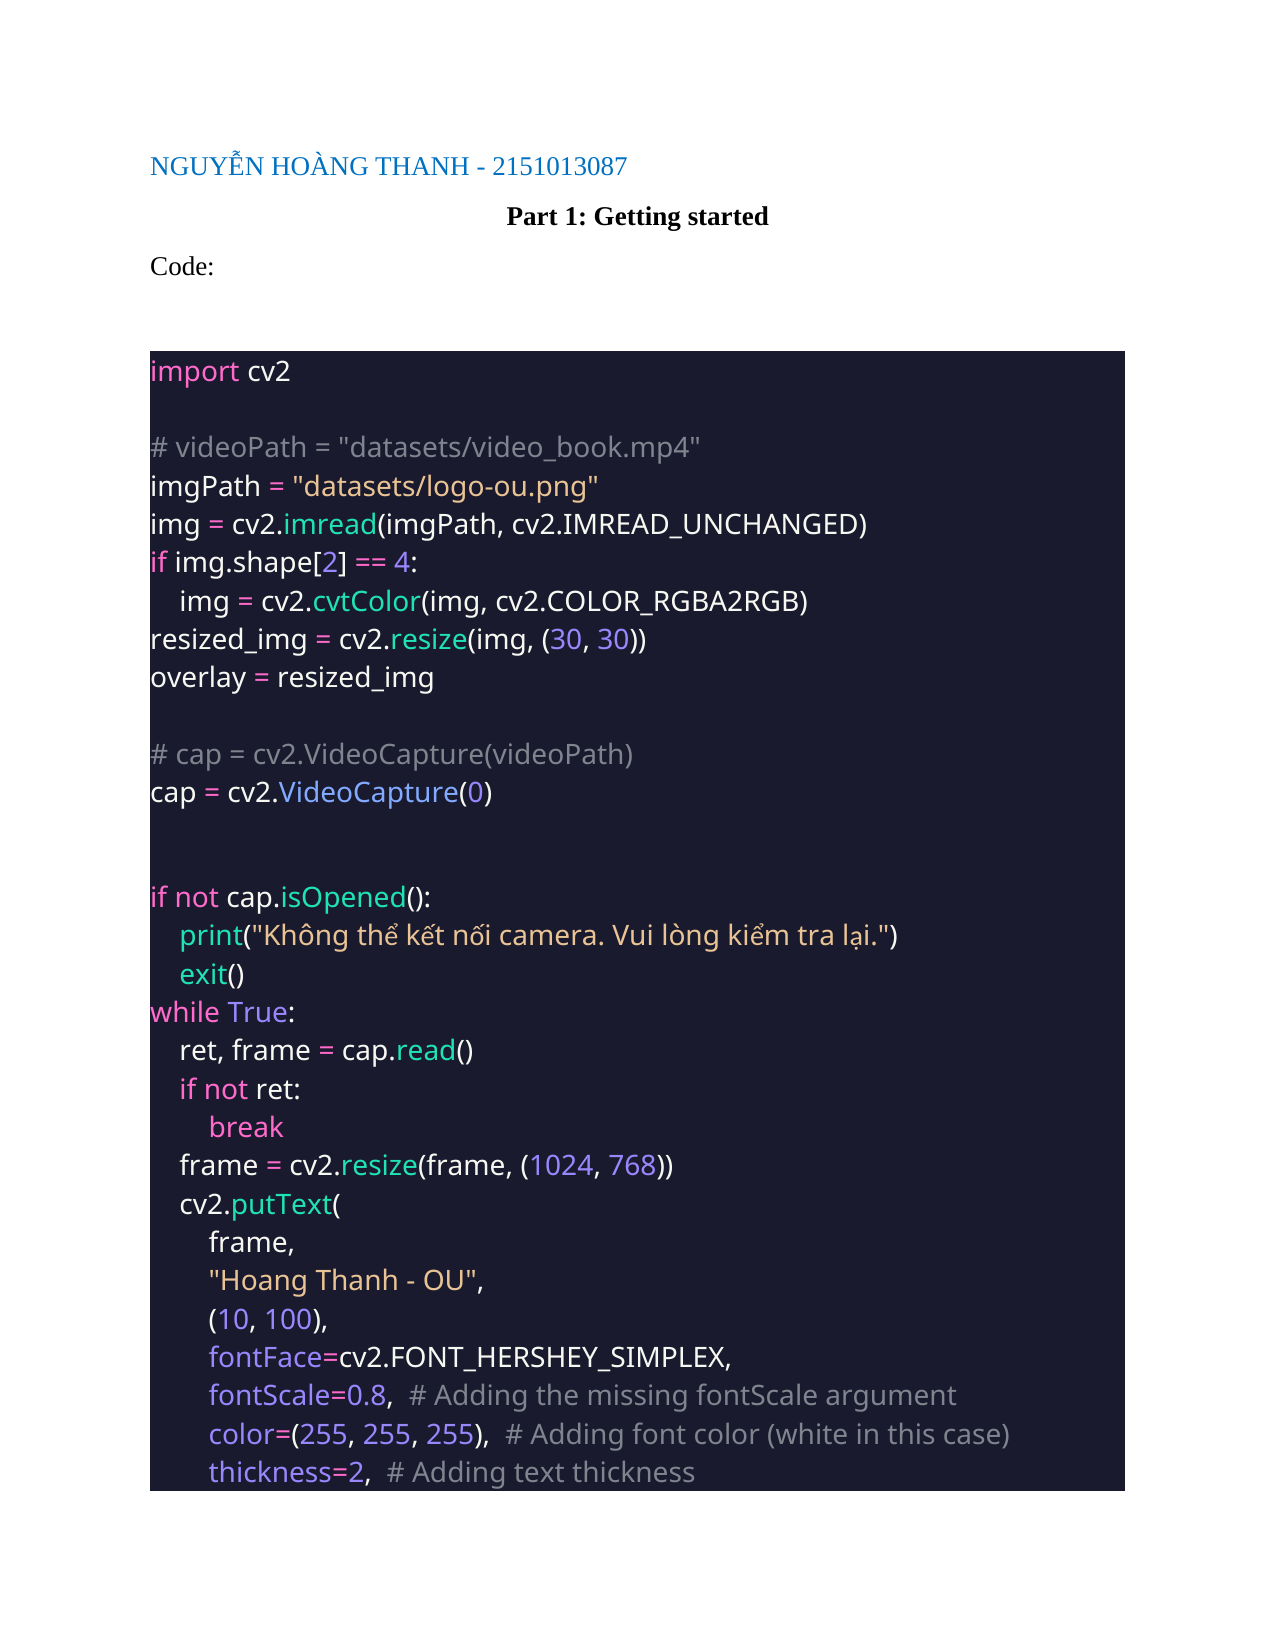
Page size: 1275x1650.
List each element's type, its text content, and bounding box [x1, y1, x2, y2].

text (10, 100), [150, 1299, 1125, 1337]
text # cap = cv2.VideoCapture(videoPath) [150, 734, 1125, 772]
text fontScale=0.8, # Adding the missing fontScale argument [150, 1376, 1125, 1414]
text thickness=2, # Adding text thickness [150, 1452, 1125, 1491]
text img = cv2.cvtColor(img, cv2.COLOR_RGBA2RGB) [150, 581, 1125, 619]
text resized_img = cv2.resize(img, (30, 30)) [150, 619, 1125, 657]
text "Hoang Thanh - OU", [150, 1261, 1125, 1299]
text frame, [150, 1222, 1125, 1261]
text if img.shape[2] == 4: [150, 542, 1125, 581]
text imgPath = "datasets/logo-ou.png" [150, 466, 1125, 504]
text if not ret: [150, 1069, 1125, 1107]
text Part 1: Getting started [150, 200, 1125, 231]
text Code: [150, 250, 1125, 282]
text color=(255, 255, 255), # Adding font color (white in this case) [150, 1414, 1125, 1452]
text NGUYỄN HOÀNG THANH - 2151013087 [150, 150, 1125, 181]
text cv2.putText( [150, 1184, 1125, 1222]
text overlay = resized_img [150, 657, 1125, 696]
text frame = cv2.resize(frame, (1024, 768)) [150, 1146, 1125, 1184]
text exit() [150, 954, 1125, 992]
text print("Không thể kết nối camera. Vui lòng kiểm tra lại.") [150, 916, 1125, 954]
text import cv2 [150, 351, 1125, 389]
text fontFace=cv2.FONT_HERSHEY_SIMPLEX, [150, 1337, 1125, 1376]
text cap = cv2.VideoCapture(0) [150, 772, 1125, 811]
text if not cap.isOpened(): [150, 877, 1125, 916]
text img = cv2.imread(imgPath, cv2.IMREAD_UNCHANGED) [150, 504, 1125, 542]
text while True: [150, 992, 1125, 1031]
text break [150, 1107, 1125, 1146]
text # videoPath = "datasets/video_book.mp4" [150, 427, 1125, 466]
text ret, frame = cap.read() [150, 1031, 1125, 1069]
